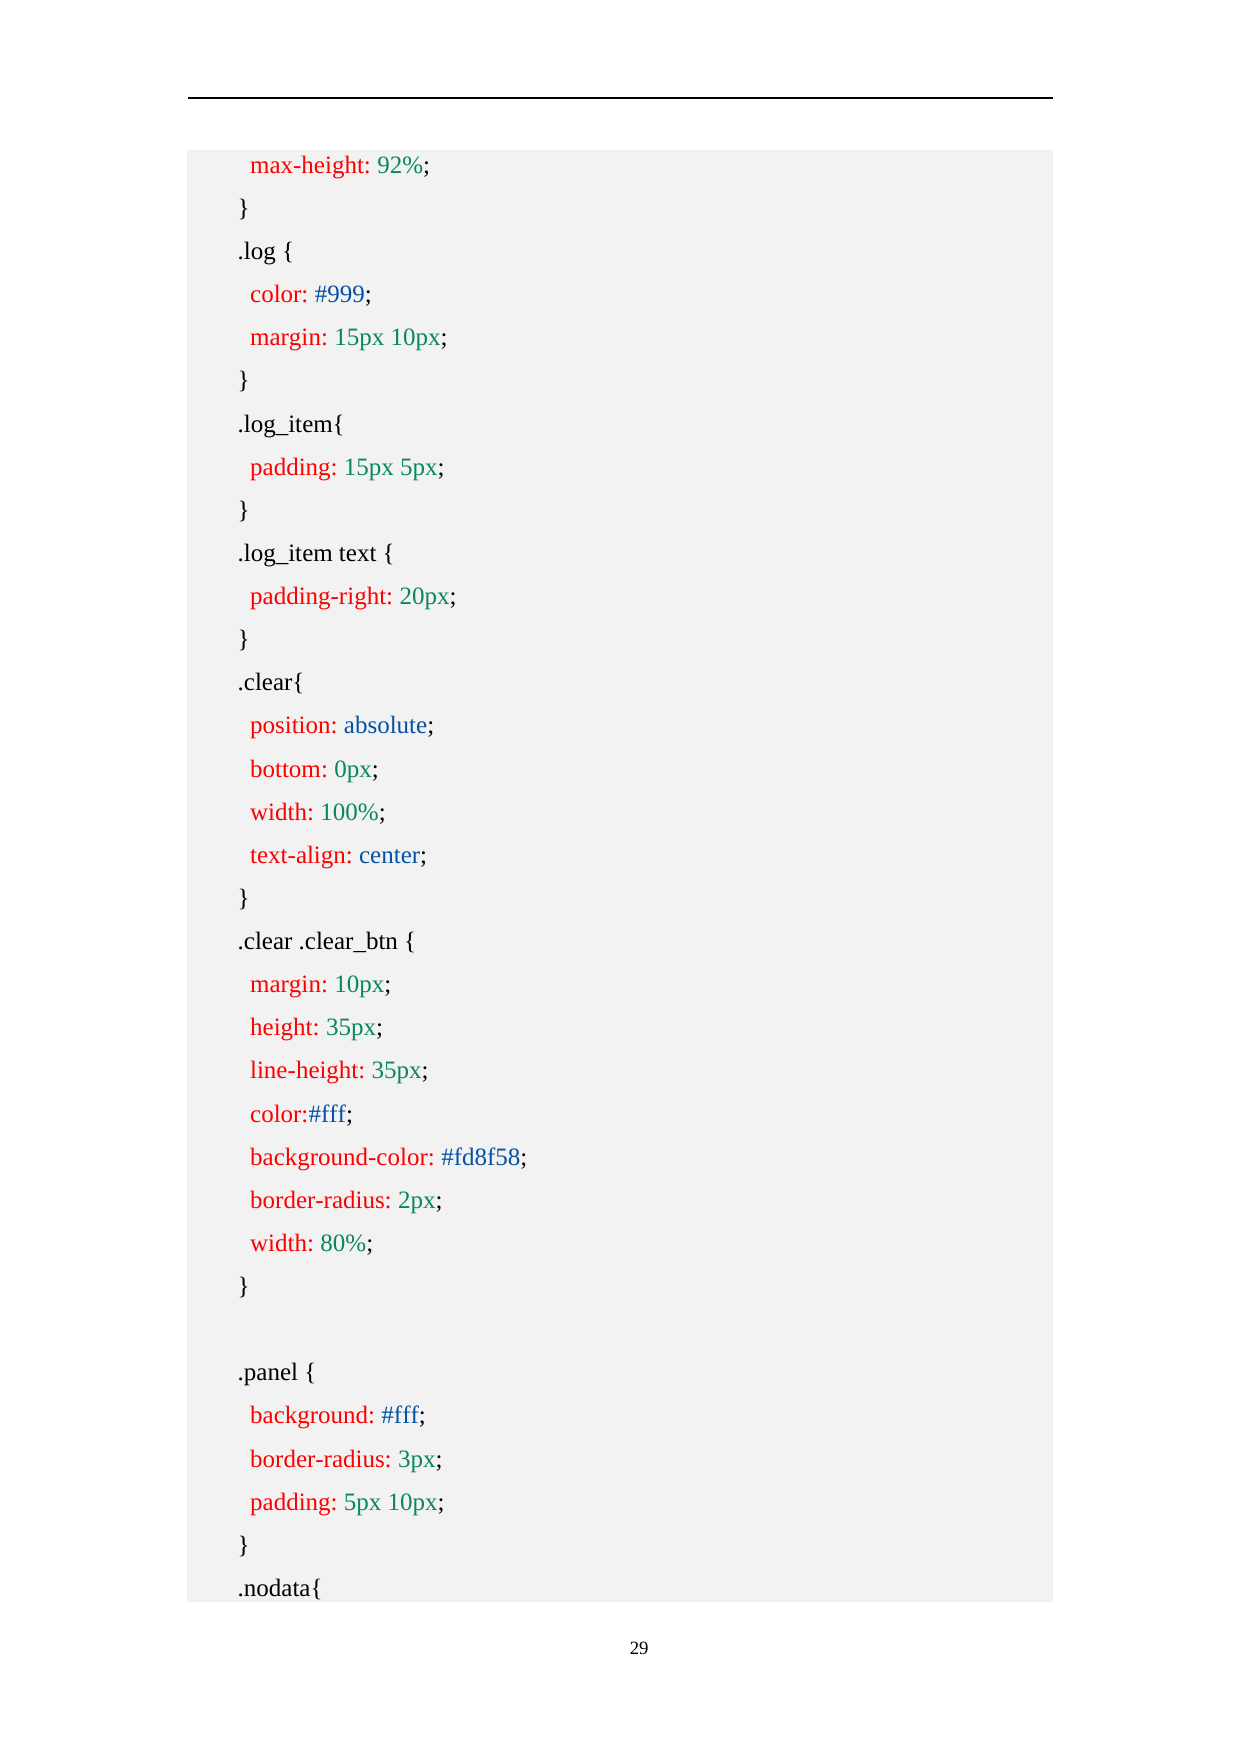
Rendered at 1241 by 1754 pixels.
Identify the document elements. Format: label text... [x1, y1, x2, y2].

text } [187, 495, 1053, 524]
text max-height: 92%; [187, 150, 1053, 179]
text border-radius: 2px; [187, 1185, 1053, 1214]
text padding-right: 20px; [187, 581, 1053, 610]
text background-color: #fd8f58; [187, 1142, 1053, 1171]
text width: 80%; [187, 1228, 1053, 1257]
text background: #fff; [187, 1401, 1053, 1429]
text color: #999; [187, 279, 1053, 308]
text border-radius: 3px; [187, 1444, 1053, 1472]
text } [187, 624, 1053, 653]
text .clear .clear_btn { [187, 926, 1053, 955]
text line-height: 35px; [187, 1056, 1053, 1084]
text height: 35px; [187, 1012, 1053, 1041]
text width: 100%; [187, 797, 1053, 826]
text text-align: center; [187, 840, 1053, 869]
text margin: 15px 10px; [187, 322, 1053, 351]
text .log { [187, 236, 1053, 265]
text } [187, 883, 1053, 912]
text .panel { [187, 1357, 1053, 1386]
text bottom: 0px; [187, 754, 1053, 782]
text color:#fff; [187, 1099, 1053, 1127]
text .clear{ [187, 667, 1053, 696]
text .log_item text { [187, 538, 1053, 567]
text } [187, 1530, 1053, 1559]
text .log_item{ [187, 409, 1053, 437]
text } [187, 193, 1053, 222]
text padding: 15px 5px; [187, 452, 1053, 481]
text } [187, 366, 1053, 394]
text padding: 5px 10px; [187, 1487, 1053, 1516]
text } [187, 1271, 1053, 1300]
text margin: 10px; [187, 969, 1053, 998]
text .nodata{ [187, 1573, 1053, 1602]
text position: absolute; [187, 711, 1053, 739]
